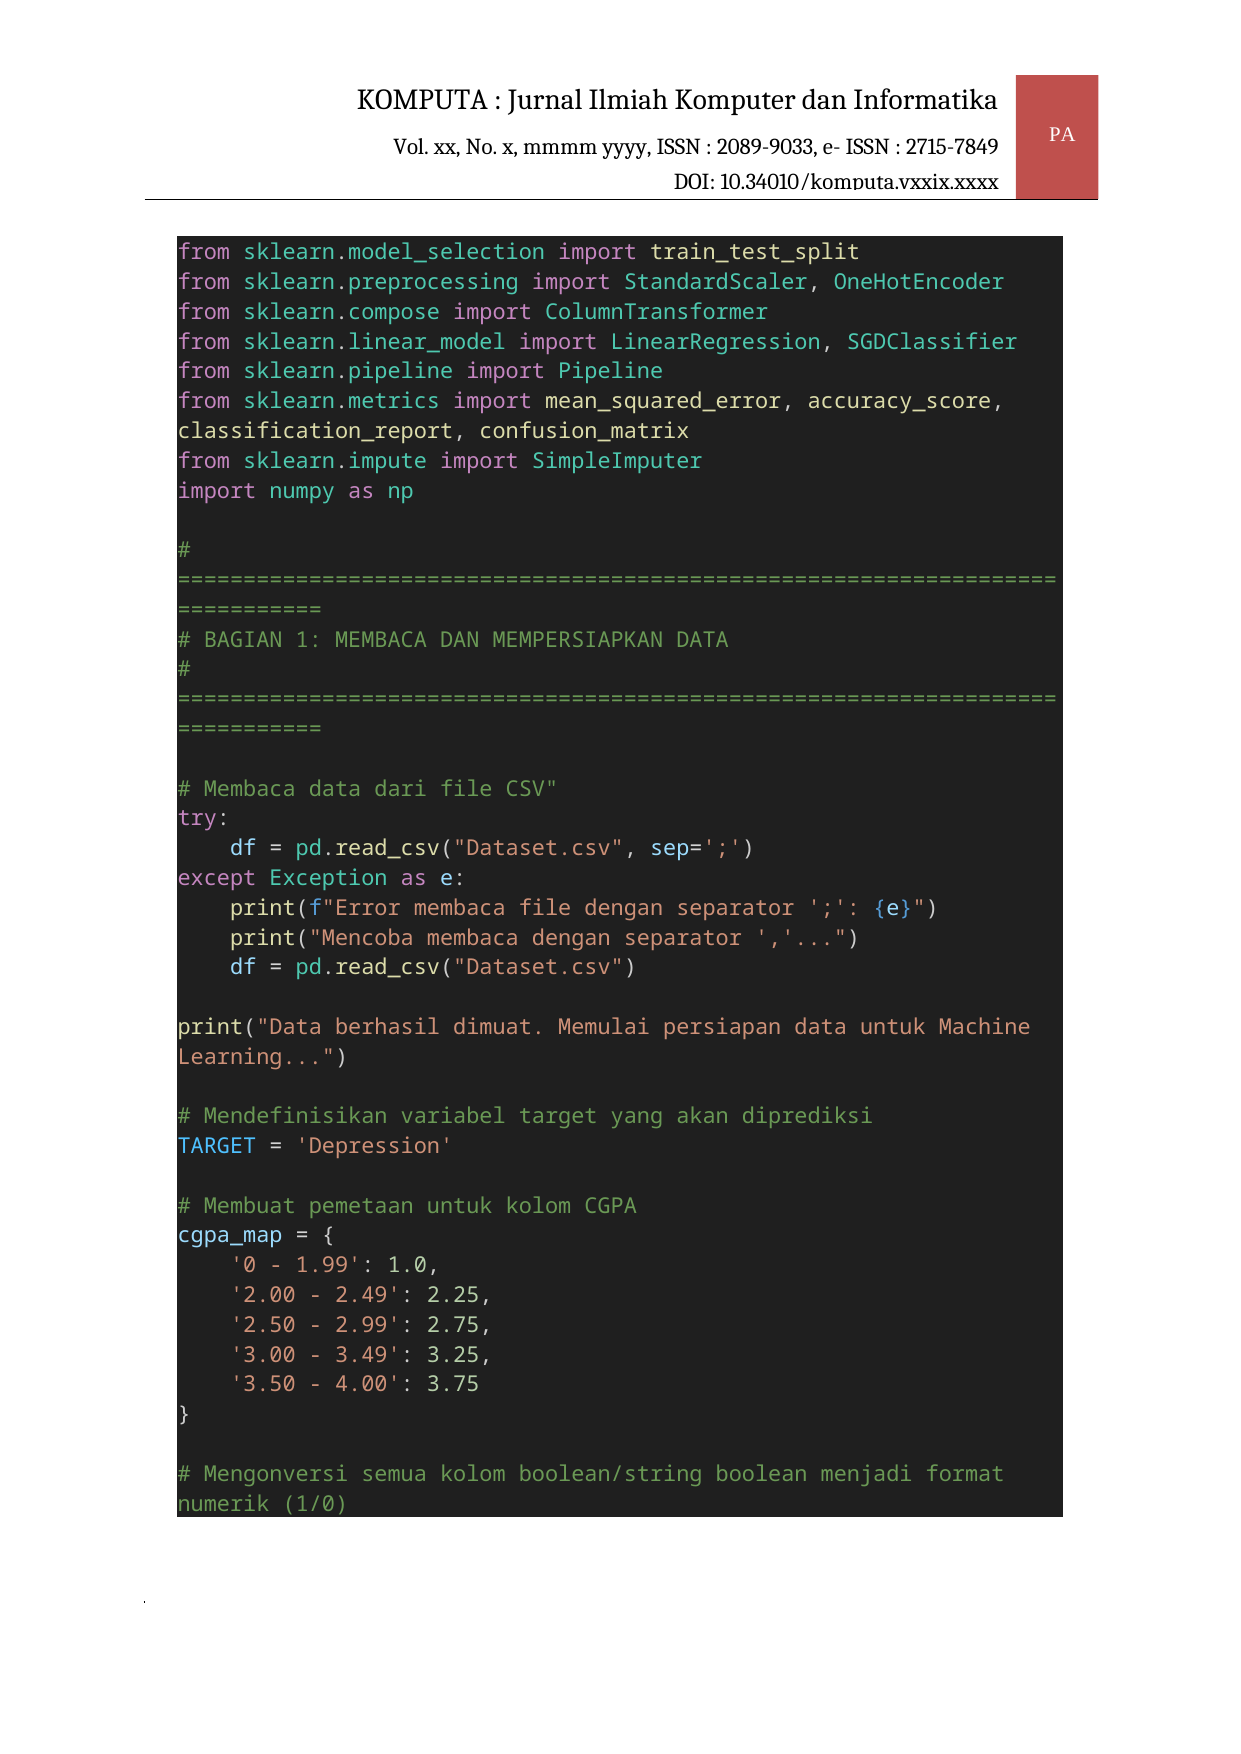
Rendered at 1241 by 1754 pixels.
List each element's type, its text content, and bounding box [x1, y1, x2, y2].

text # ============================================================================== [177, 653, 1063, 743]
text try: [177, 802, 1063, 832]
text import numpy as np [177, 474, 1063, 504]
text print(f"Error membaca file dengan separator ';': {e}") [177, 892, 1063, 921]
text # Membaca data dari file CSV" [177, 772, 1063, 802]
text '2.50 - 2.99': 2.75, [177, 1309, 1063, 1338]
text print("Mencoba membaca dengan separator ','...") [177, 921, 1063, 951]
text print("Data berhasil dimuat. Memulai persiapan data untuk Machine Learning...") [177, 1011, 1063, 1070]
text '3.50 - 4.00': 3.75 [177, 1368, 1063, 1398]
text from sklearn.metrics import mean_squared_error, accuracy_score, classification_report, confusion_matrix [177, 385, 1063, 445]
text # Membuat pemetaan untuk kolom CGPA [177, 1189, 1063, 1219]
text from sklearn.compose import ColumnTransformer [177, 296, 1063, 326]
text from sklearn.pipeline import Pipeline [177, 355, 1063, 385]
text '2.00 - 2.49': 2.25, [177, 1279, 1063, 1309]
text '0 - 1.99': 1.0, [177, 1249, 1063, 1279]
text from sklearn.preprocessing import StandardScaler, OneHotEncoder [177, 266, 1063, 296]
text TARGET = 'Depression' [177, 1130, 1063, 1160]
text from sklearn.linear_model import LinearRegression, SGDClassifier [177, 326, 1063, 355]
text '3.00 - 3.49': 3.25, [177, 1338, 1063, 1368]
text # BAGIAN 1: MEMBACA DAN MEMPERSIAPKAN DATA [177, 623, 1063, 653]
text df = pd.read_csv("Dataset.csv", sep=';') [177, 832, 1063, 862]
text # Mengonversi semua kolom boolean/string boolean menjadi format numerik (1/0) [177, 1458, 1063, 1517]
text from sklearn.model_selection import train_test_split [177, 236, 1063, 266]
text from sklearn.impute import SimpleImputer [177, 445, 1063, 474]
text # Mendefinisikan variabel target yang akan diprediksi [177, 1100, 1063, 1130]
text } [177, 1398, 1063, 1428]
text df = pd.read_csv("Dataset.csv") [177, 951, 1063, 981]
text except Exception as e: [177, 862, 1063, 892]
text cgpa_map = { [177, 1219, 1063, 1249]
text # ============================================================================== [177, 534, 1063, 623]
